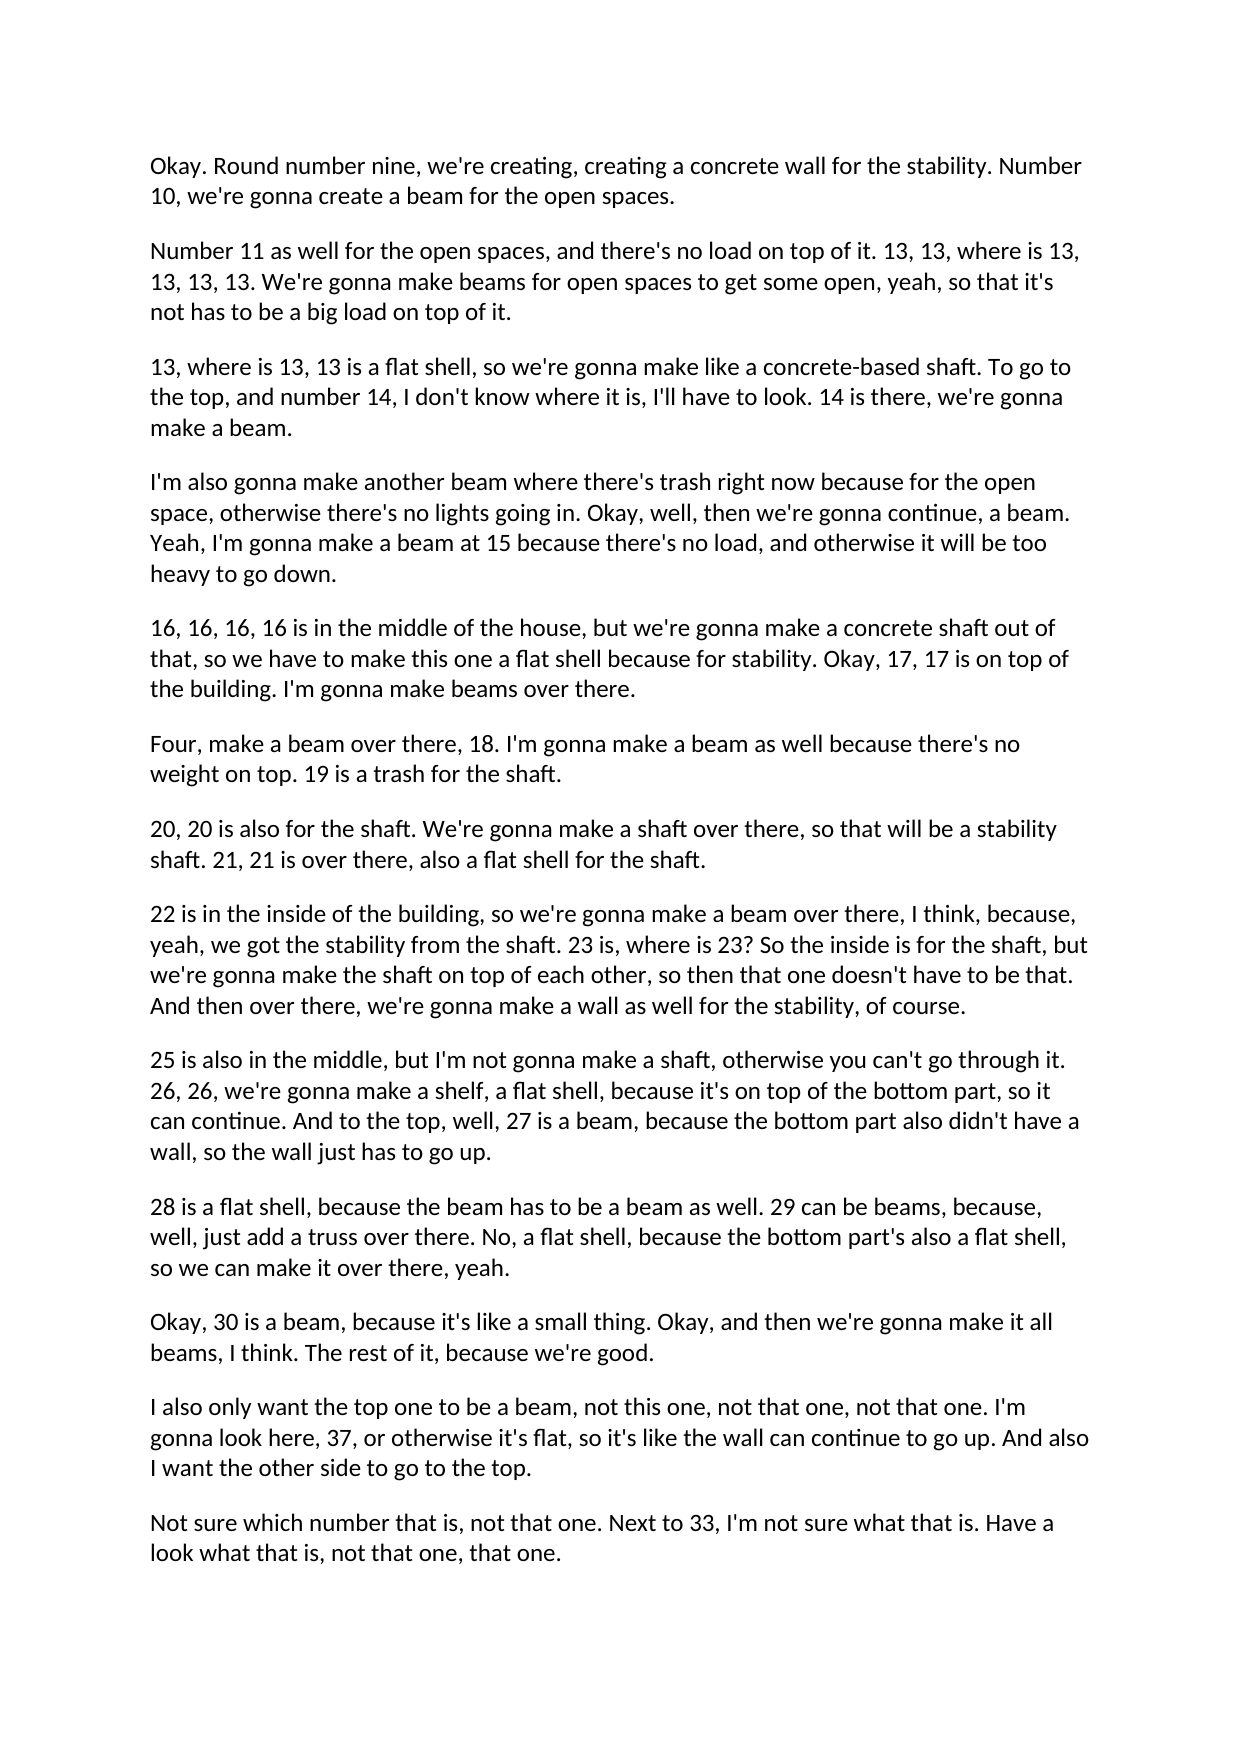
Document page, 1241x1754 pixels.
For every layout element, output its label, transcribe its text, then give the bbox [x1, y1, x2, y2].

text Okay, 30 is a beam, because it's like a small thing. Okay, and then we're gonna make it all beams, I think. The rest of it, because we're good. [150, 1306, 1090, 1367]
text 16, 16, 16, 16 is in the middle of the house, but we're gonna make a concrete shaft out of that, so we have to make this one a flat shell because for stability. Okay, 17, 17 is on top of the building. I'm gonna make beams over there. [150, 612, 1090, 704]
text Four, make a beam over there, 18. I'm gonna make a beam as well because there's no weight on top. 19 is a trash for the shaft. [150, 728, 1090, 789]
text 28 is a flat shell, because the beam has to be a beam as well. 29 can be beams, because, well, just add a truss over there. No, a flat shell, because the bottom part's also a flat shell, so we can make it over there, yeah. [150, 1191, 1090, 1282]
text I also only want the top one to be a beam, not this one, not that one, not that one. I'm gonna look here, 37, or otherwise it's flat, so it's like the wall can continue to go up. And also I want the other side to go to the top. [150, 1391, 1090, 1483]
text 20, 20 is also for the shaft. We're gonna make a shaft over there, so that will be a stability shaft. 21, 21 is over there, also a flat shell for the shaft. [150, 813, 1090, 874]
text 25 is also in the middle, but I'm not gonna make a shaft, otherwise you can't go through it. 26, 26, we're gonna make a shelf, a flat shell, because it's on top of the bottom part, so it can continue. And to the top, well, 27 is a beam, because the bottom part also didn't have a wall, so the wall just has to go up. [150, 1044, 1090, 1167]
text 13, where is 13, 13 is a flat shell, so we're gonna make like a concrete-based shaft. To go to the top, and number 14, I don't know where it is, I'll have to look. 14 is there, we're gonna make a beam. [150, 351, 1090, 442]
text Number 11 as well for the open spaces, and there's no load on top of it. 13, 13, where is 13, 13, 13, 13. We're gonna make beams for open spaces to get some open, yeah, so that it's not has to be a big load on top of it. [150, 235, 1090, 327]
text I'm also gonna make another beam where there's trash right now because for the open space, otherwise there's no lights going in. Okay, well, then we're gonna continue, a beam. Yeah, I'm gonna make a beam at 15 because there's no load, and otherwise it will be too heavy to go down. [150, 466, 1090, 588]
text Not sure which number that is, not that one. Next to 33, I'm not sure what that is. Have a look what that is, not that one, that one. [150, 1507, 1090, 1568]
text Okay. Round number nine, we're creating, creating a concrete wall for the stability. Number 10, we're gonna create a beam for the open spaces. [150, 150, 1090, 211]
text 22 is in the inside of the building, so we're gonna make a beam over there, I think, because, yeah, we got the stability from the shaft. 23 is, where is 23? So the inside is for the shaft, but we're gonna make the shaft on top of each other, so then that one doesn't have to be that. And then over there, we're gonna make a wall as well for the stability, of course. [150, 898, 1090, 1020]
